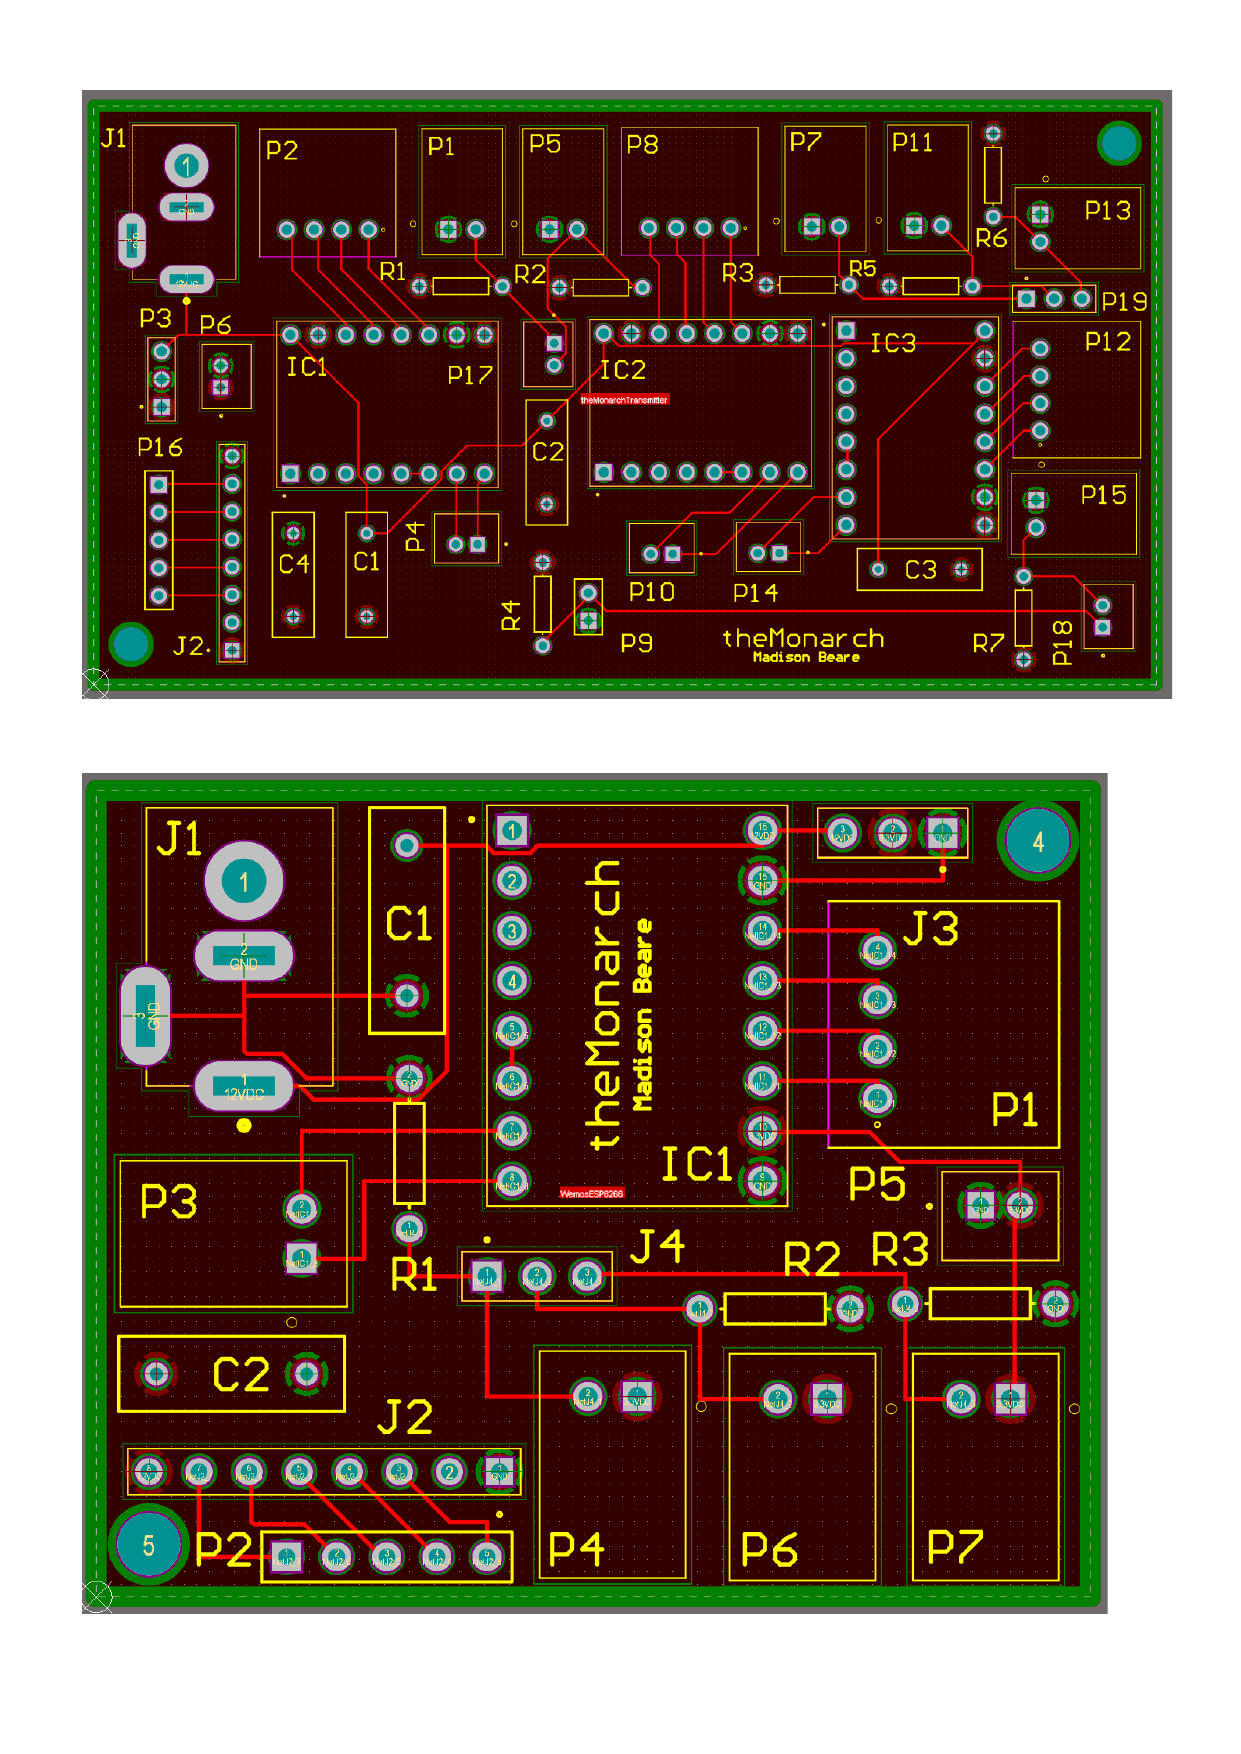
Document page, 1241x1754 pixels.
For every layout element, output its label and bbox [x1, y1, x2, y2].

picture [82, 90, 1173, 699]
picture [82, 773, 1108, 1614]
